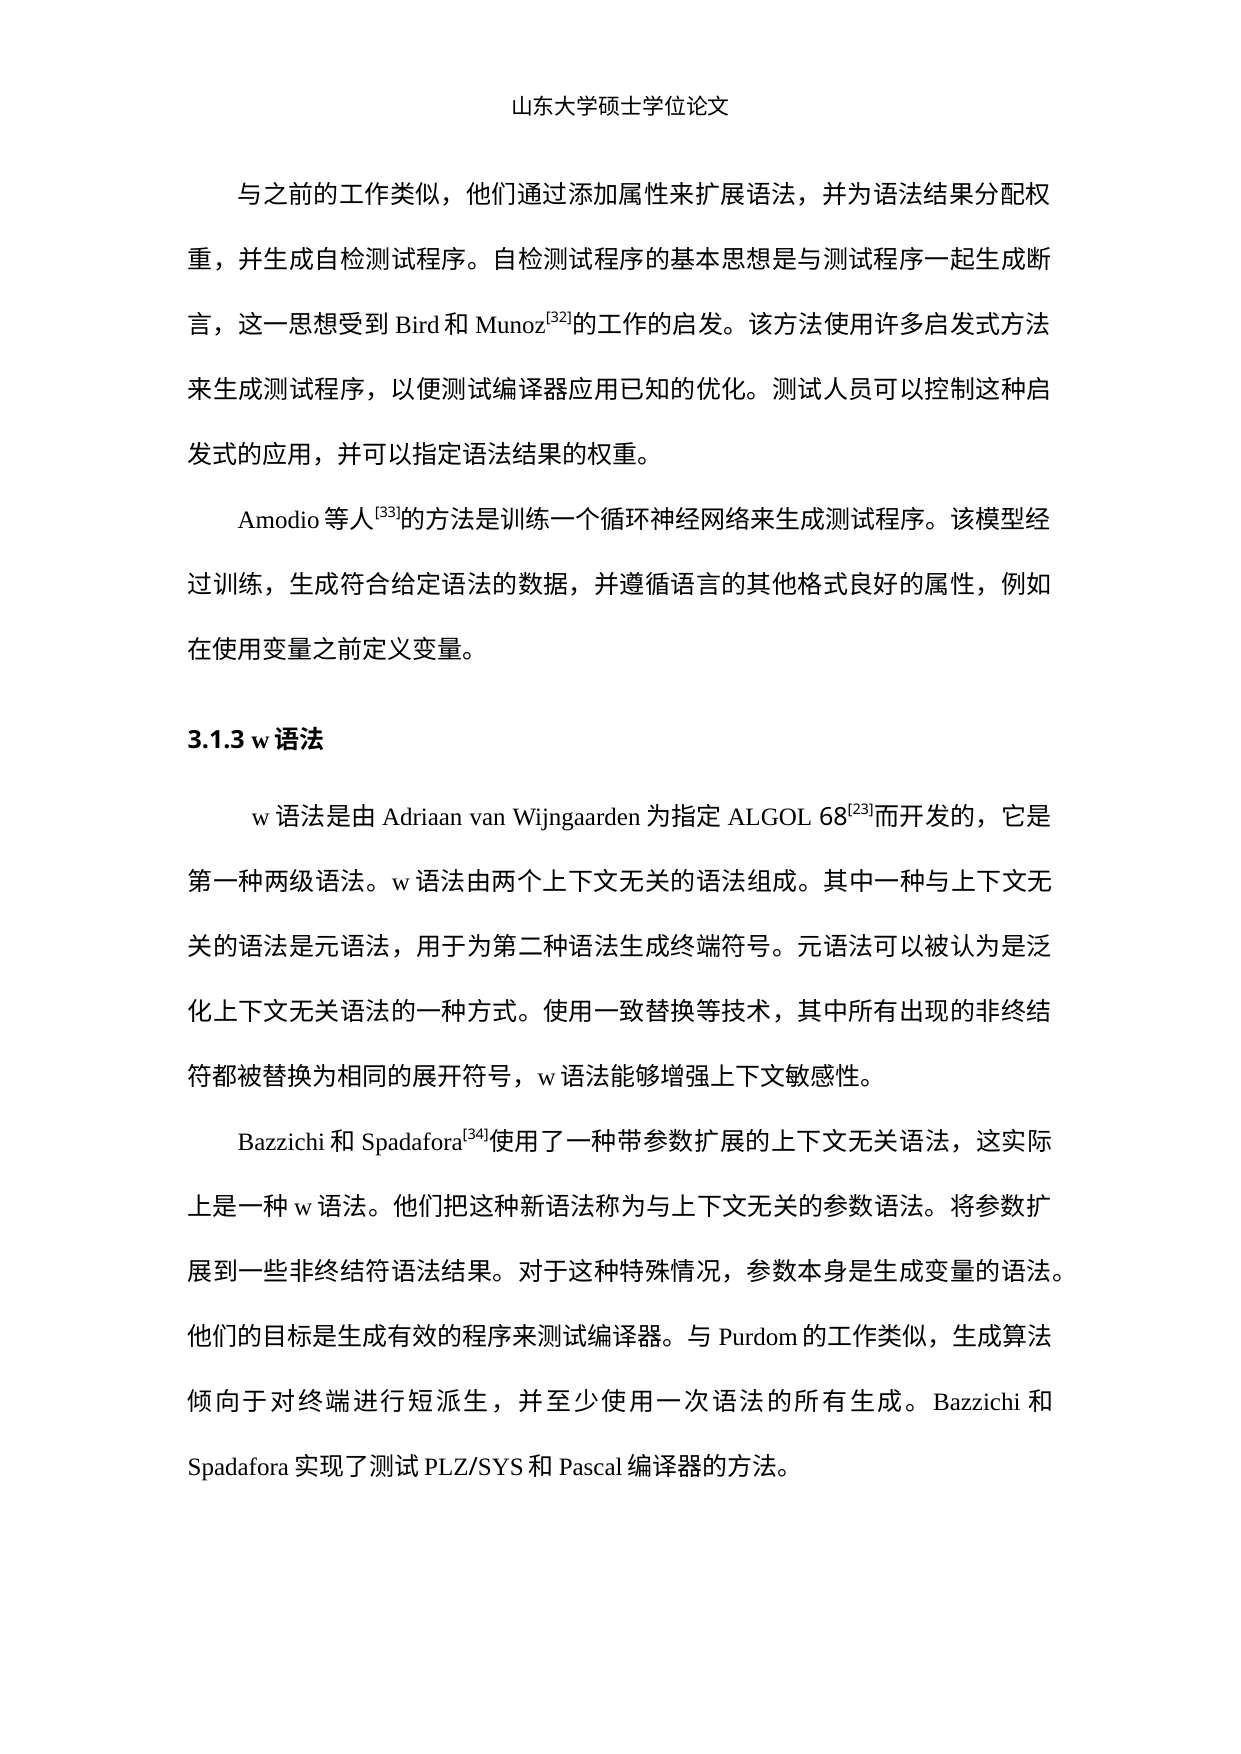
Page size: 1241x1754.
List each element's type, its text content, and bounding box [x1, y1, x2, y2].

text Bazzichi和Spadafora[34]使用了一种带参数扩展的上下文无关语法，这实际上是一种w语法。他们把这种新语法称为与上下文无关的参数语法。将参数扩展到一些非终结符语法结果。对于这种特殊情况，参数本身是生成变量的语法。他们的目标是生成有效的程序来测试编译器。与Purdom的工作类似，生成算法倾向于对终端进行短派生，并至少使用一次语法的所有生成。Bazzichi和Spadafora实现了测试PLZ/SYS和Pascal编译器的方法。 [187, 1107, 1053, 1497]
text Amodio等人[33]的方法是训练一个循环神经网络来生成测试程序。该模型经过训练，生成符合给定语法的数据，并遵循语言的其他格式良好的属性，例如在使用变量之前定义变量。 [187, 485, 1053, 680]
text w语法是由Adriaan van Wijngaarden为指定ALGOL 68[23]而开发的，它是第一种两级语法。w语法由两个上下文无关的语法组成。其中一种与上下文无关的语法是元语法，用于为第二种语法生成终端符号。元语法可以被认为是泛化上下文无关语法的一种方式。使用一致替换等技术，其中所有出现的非终结符都被替换为相同的展开符号，w语法能够增强上下文敏感性。 [187, 782, 1053, 1107]
text 与之前的工作类似，他们通过添加属性来扩展语法，并为语法结果分配权重，并生成自检测试程序。自检测试程序的基本思想是与测试程序一起生成断言，这一思想受到Bird和Munoz[32]的工作的启发。该方法使用许多启发式方法来生成测试程序，以便测试编译器应用已知的优化。测试人员可以控制这种启发式的应用，并可以指定语法结果的权重。 [187, 160, 1053, 485]
subtitle 3.1.3 w语法 [187, 705, 1053, 770]
